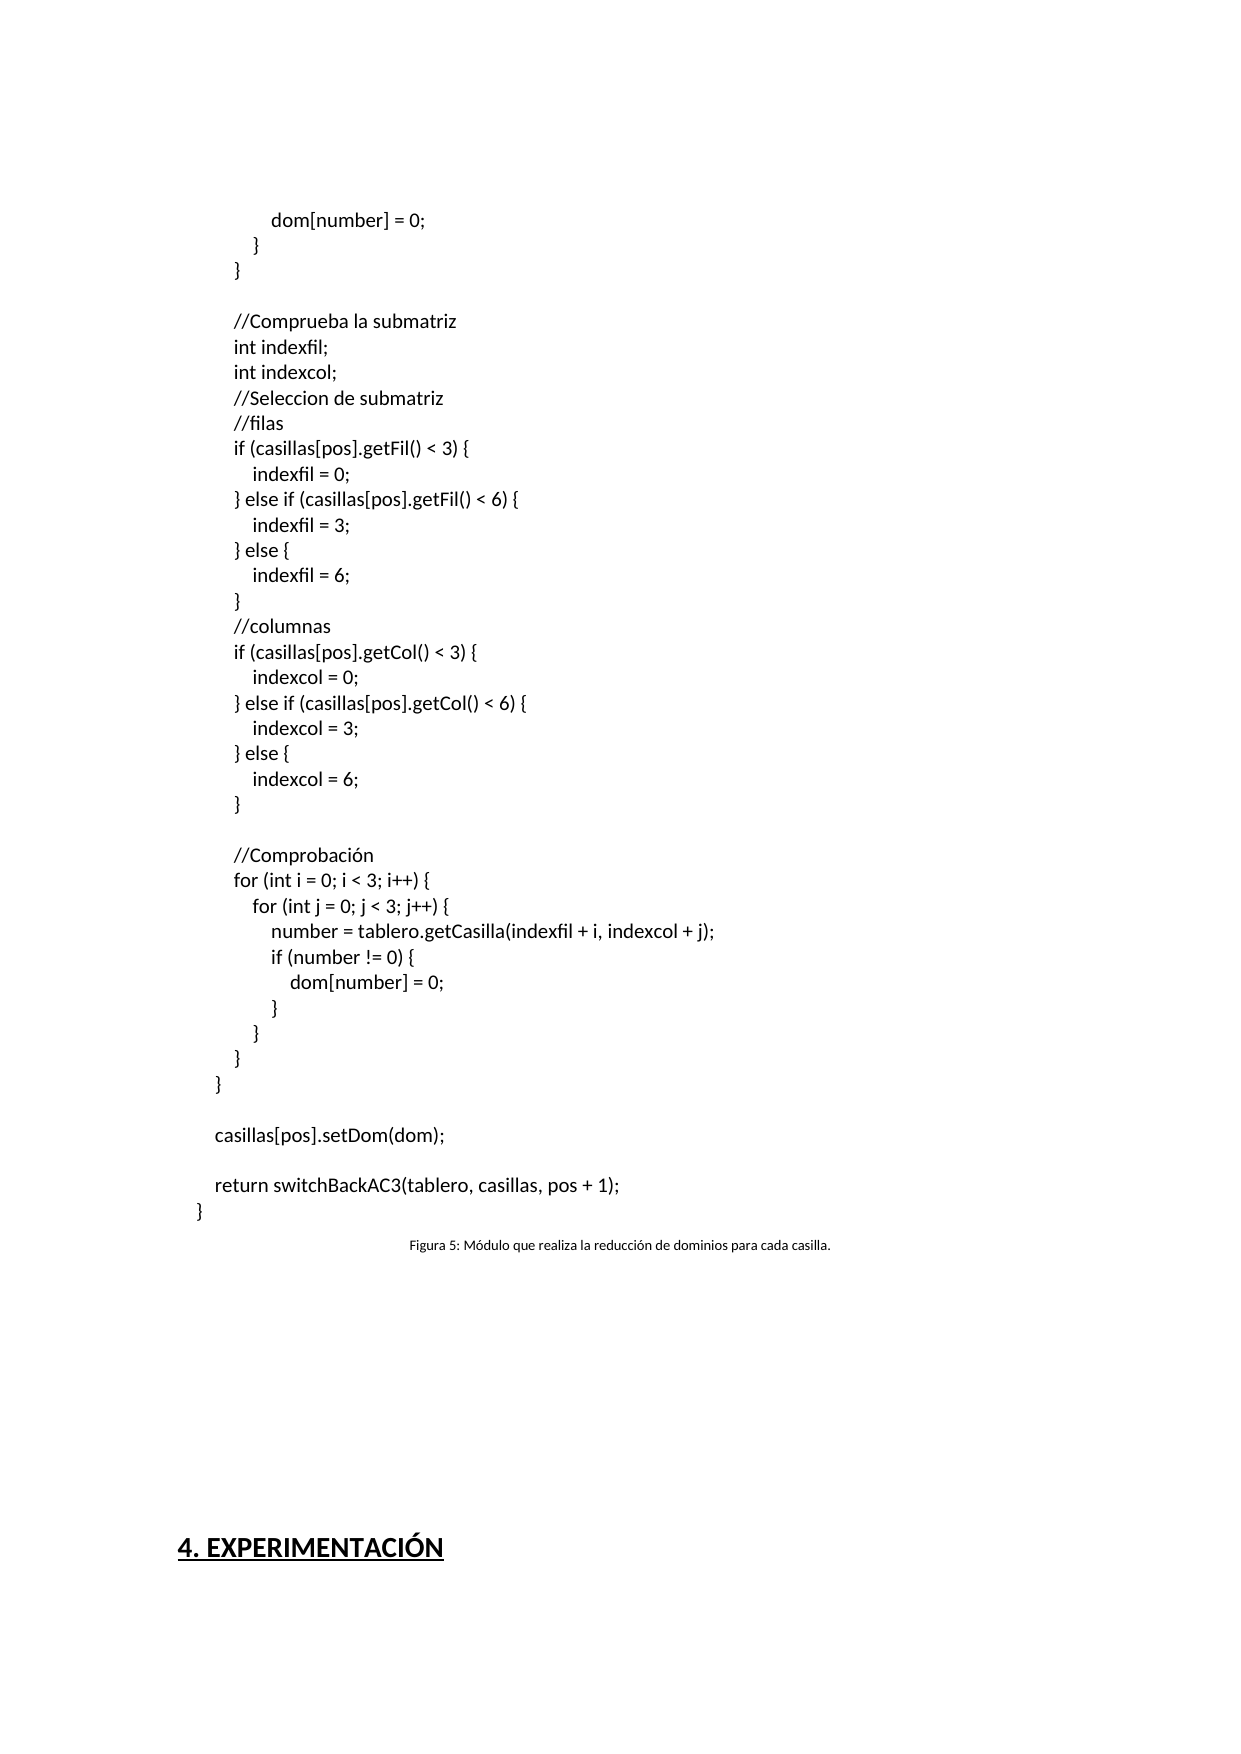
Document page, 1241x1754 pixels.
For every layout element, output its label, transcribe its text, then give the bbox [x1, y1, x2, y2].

text indexcol = 6; [177, 766, 1063, 791]
text indexcol = 0; [177, 664, 1063, 690]
text for (int i = 0; i < 3; i++) { [177, 868, 1063, 893]
text } else if (casillas[pos].getCol() < 6) { [177, 690, 1063, 715]
text indexfil = 6; [177, 563, 1063, 588]
text indexfil = 0; [177, 461, 1063, 486]
text if (casillas[pos].getFil() < 3) { [177, 436, 1063, 461]
text int indexfil; [177, 334, 1063, 359]
text } [177, 1198, 1063, 1223]
text //columnas [177, 613, 1063, 639]
text //filas [177, 410, 1063, 436]
text } else { [177, 537, 1063, 563]
text indexfil = 3; [177, 512, 1063, 537]
text 4. EXPERIMENTACIÓN [177, 1529, 1063, 1564]
text } [177, 1020, 1063, 1046]
text number = tablero.getCasilla(indexfil + i, indexcol + j); [177, 918, 1063, 944]
text } [177, 588, 1063, 613]
text } [177, 1046, 1063, 1071]
text } [177, 232, 1063, 258]
text //Comprobación [177, 842, 1063, 868]
text casillas[pos].setDom(dom); [177, 1122, 1063, 1147]
text } [177, 258, 1063, 283]
text //Seleccion de submatriz [177, 385, 1063, 410]
text } [177, 791, 1063, 817]
text return switchBackAC3(tablero, casillas, pos + 1); [177, 1173, 1063, 1198]
text dom[number] = 0; [177, 207, 1063, 232]
text } else if (casillas[pos].getFil() < 6) { [177, 486, 1063, 512]
text //Comprueba la submatriz [177, 308, 1063, 334]
text dom[number] = 0; [177, 969, 1063, 995]
text if (casillas[pos].getCol() < 3) { [177, 639, 1063, 664]
text Figura 5: Módulo que realiza la reducción de dominios para cada casilla. [177, 1223, 1063, 1254]
text int indexcol; [177, 359, 1063, 385]
text indexcol = 3; [177, 715, 1063, 741]
text for (int j = 0; j < 3; j++) { [177, 893, 1063, 918]
text } [177, 995, 1063, 1020]
text } [177, 1071, 1063, 1096]
text } else { [177, 741, 1063, 766]
text if (number != 0) { [177, 944, 1063, 969]
